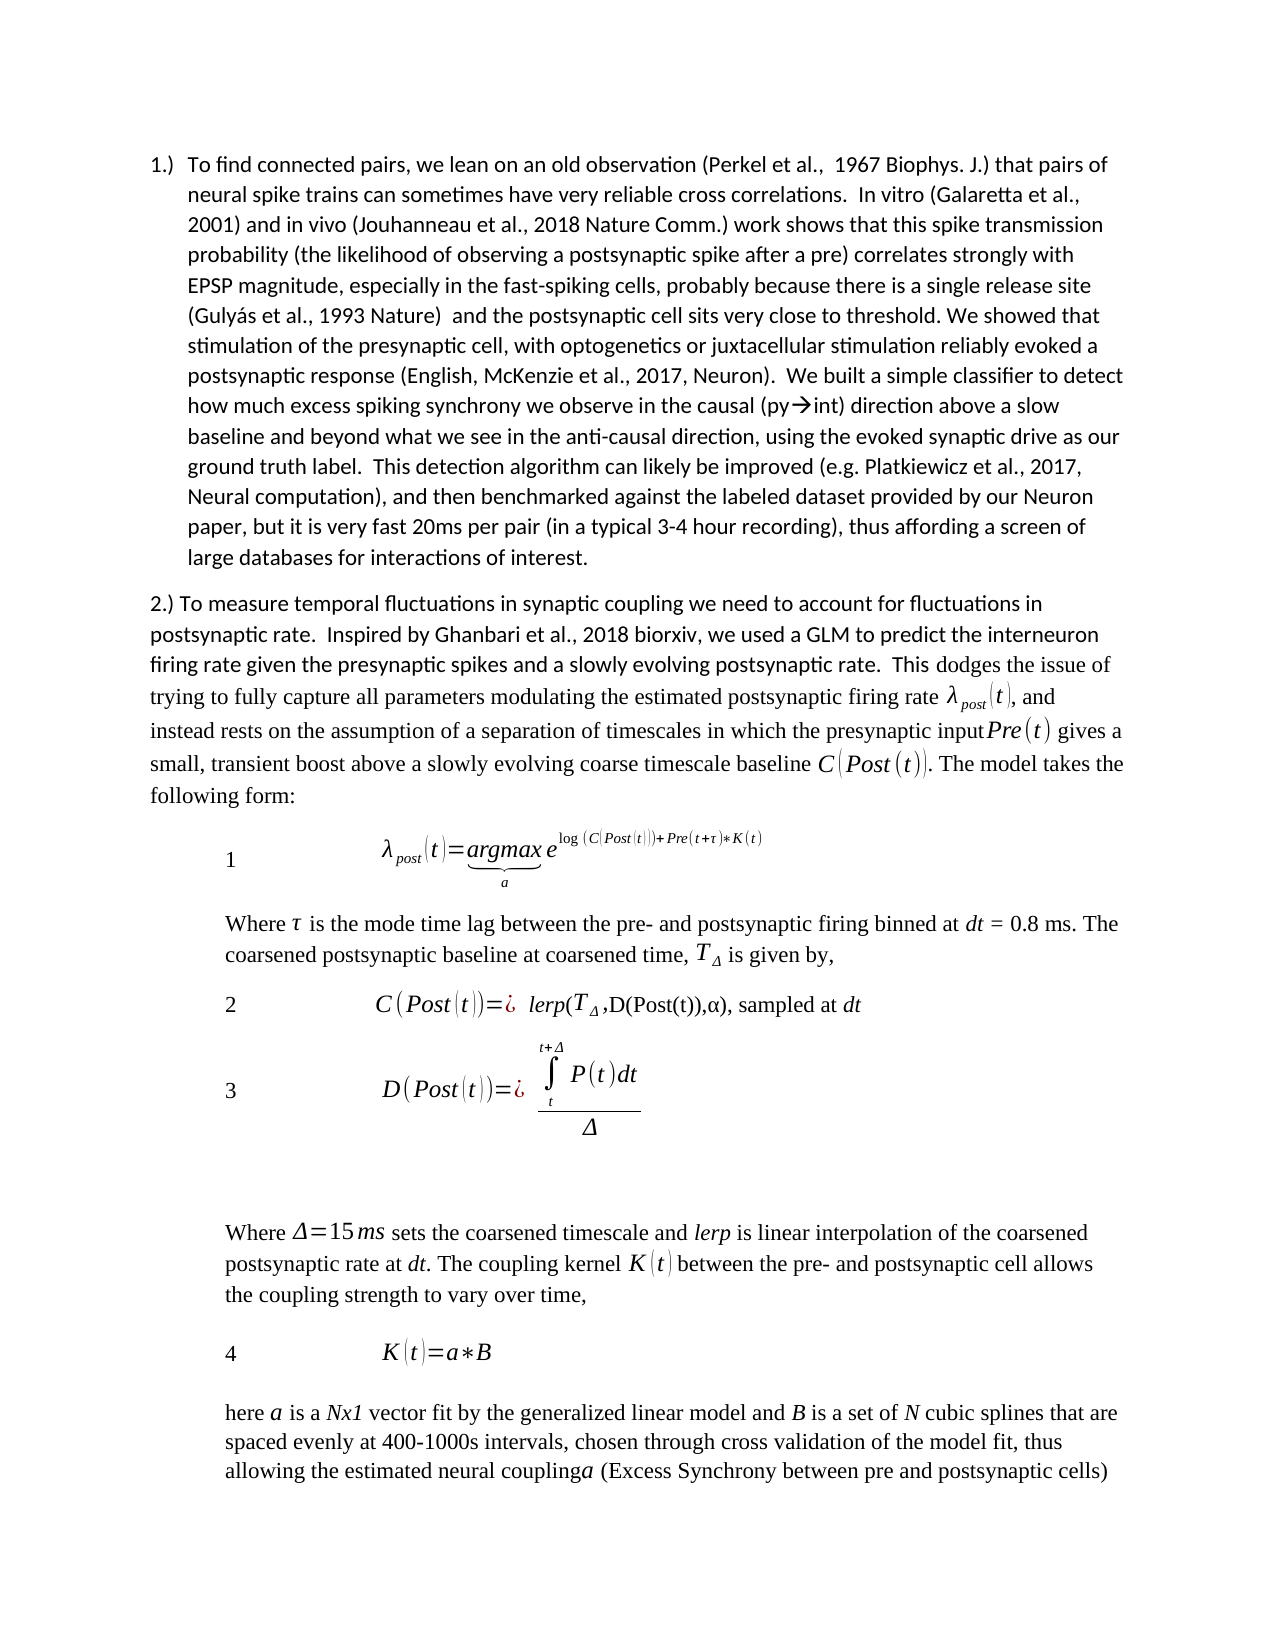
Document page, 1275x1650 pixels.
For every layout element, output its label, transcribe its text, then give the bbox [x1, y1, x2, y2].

text 2.) To measure temporal fluctuations in synaptic coupling we need to account for fluctuations in postsynaptic rate. Inspired by Ghanbari et al., 2018 biorxiv, we used a GLM to predict the interneuron firing rate given the presynaptic spikes and a slowly evolving postsynaptic rate. This dodges the issue of trying to fully capture all parameters modulating the estimated postsynaptic firing rate , and instead rests on the assumption of a separation of timescales in which the presynaptic input gives a small, transient boost above a slowly evolving coarse timescale baseline . The model takes the following form: [150, 589, 1125, 809]
list 2 lerp(D(Post(t)),α), sampled at dt [225, 989, 1125, 1020]
text Where is the mode time lag between the pre- and postsynaptic firing binned at dt = 0.8 ms. The coarsened postsynaptic baseline at coarsened time, is given by, [225, 909, 1125, 970]
list Where sets the coarsened timescale and lerp is linear interpolation of the coarsened postsynaptic rate at dt. The coupling kernel between the pre- and postsynaptic cell allows the coupling strength to vary over time, [225, 1218, 1125, 1307]
text 3 [150, 1039, 1125, 1141]
list 4 [225, 1337, 1125, 1368]
list 1 [225, 828, 1125, 890]
list To find connected pairs, we lean on an old observation (Perkel et al., 1967 Biophys. J.) that pairs of neural spike trains can sometimes have very reliable cross correlations. In vitro (Galaretta et al., 2001) and in vivo (Jouhanneau et al., 2018 Nature Comm.) work shows that this spike transmission probability (the likelihood of observing a postsynaptic spike after a pre) correlates strongly with EPSP magnitude, especially in the fast-spiking cells, probably because there is a single release site (Gulyás et al., 1993 Nature) and the postsynaptic cell sits very close to threshold. We showed that stimulation of the presynaptic cell, with optogenetics or juxtacellular stimulation reliably evoked a postsynaptic response (English, McKenzie et al., 2017, Neuron). We built a simple classifier to detect how much excess spiking synchrony we observe in the causal (pyint) direction above a slow baseline and beyond what we see in the anti-causal direction, using the evoked synaptic drive as our ground truth label. This detection algorithm can likely be improved (e.g. Platkiewicz et al., 2017, Neural computation), and then benchmarked against the labeled dataset provided by our Neuron paper, but it is very fast 20ms per pair (in a typical 3-4 hour recording), thus affording a screen of large databases for interactions of interest. [150, 150, 1125, 571]
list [225, 1399, 1125, 1484]
